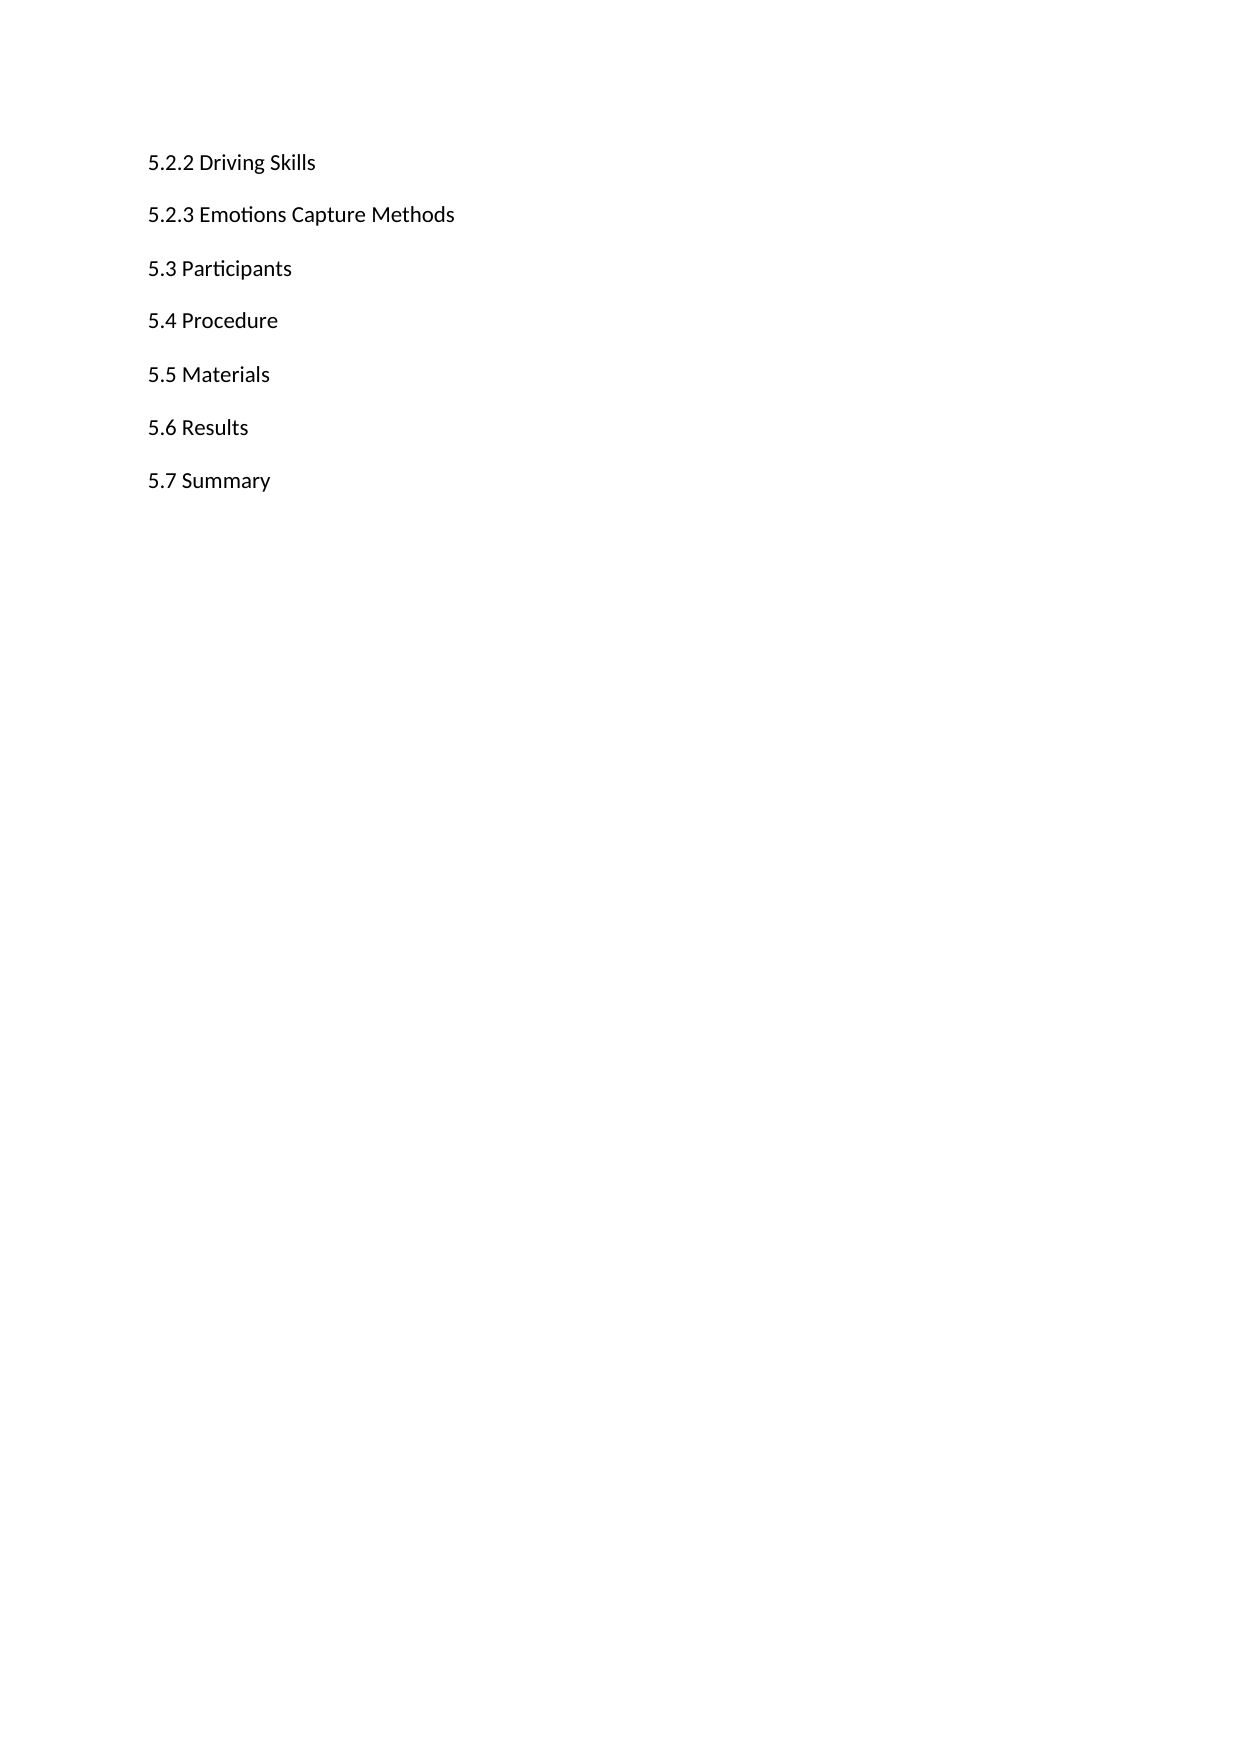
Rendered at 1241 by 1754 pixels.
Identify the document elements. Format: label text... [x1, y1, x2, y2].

text 5.2.3 Emotions Capture Methods [148, 201, 1093, 229]
text 5.2.2 Driving Skills [148, 148, 1093, 176]
text 5.7 Summary [148, 466, 1093, 494]
text 5.4 Procedure [148, 307, 1093, 335]
text 5.5 Materials [148, 360, 1093, 388]
text 5.6 Results [148, 413, 1093, 441]
text 5.3 Participants [148, 254, 1093, 282]
